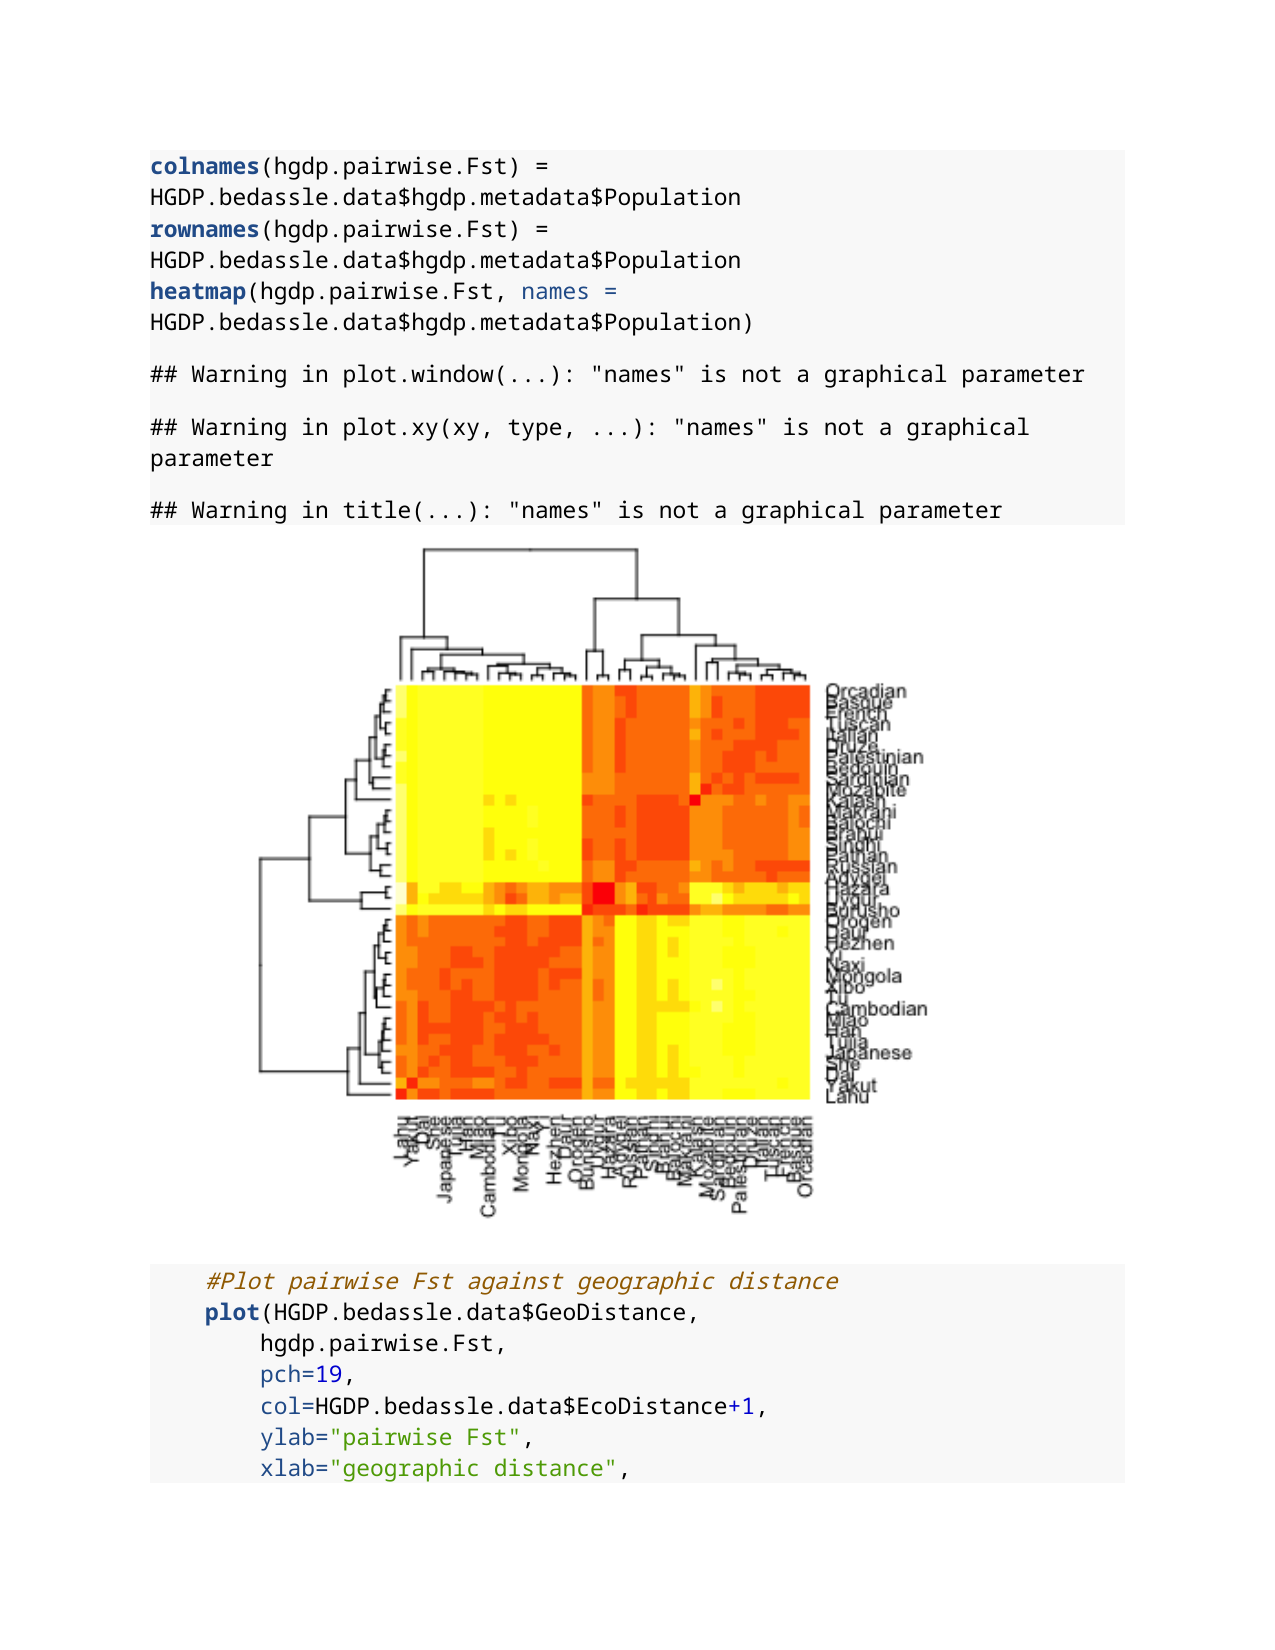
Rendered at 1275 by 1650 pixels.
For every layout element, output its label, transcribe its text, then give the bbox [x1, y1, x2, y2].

text ## Warning in plot.window(...): "names" is not a graphical parameter [150, 358, 1125, 389]
text ## Warning in title(...): "names" is not a graphical parameter [150, 494, 1125, 525]
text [150, 150, 1125, 337]
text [150, 1264, 1125, 1483]
picture [168, 545, 1044, 1246]
text ## Warning in plot.xy(xy, type, ...): "names" is not a graphical parameter [150, 410, 1125, 473]
